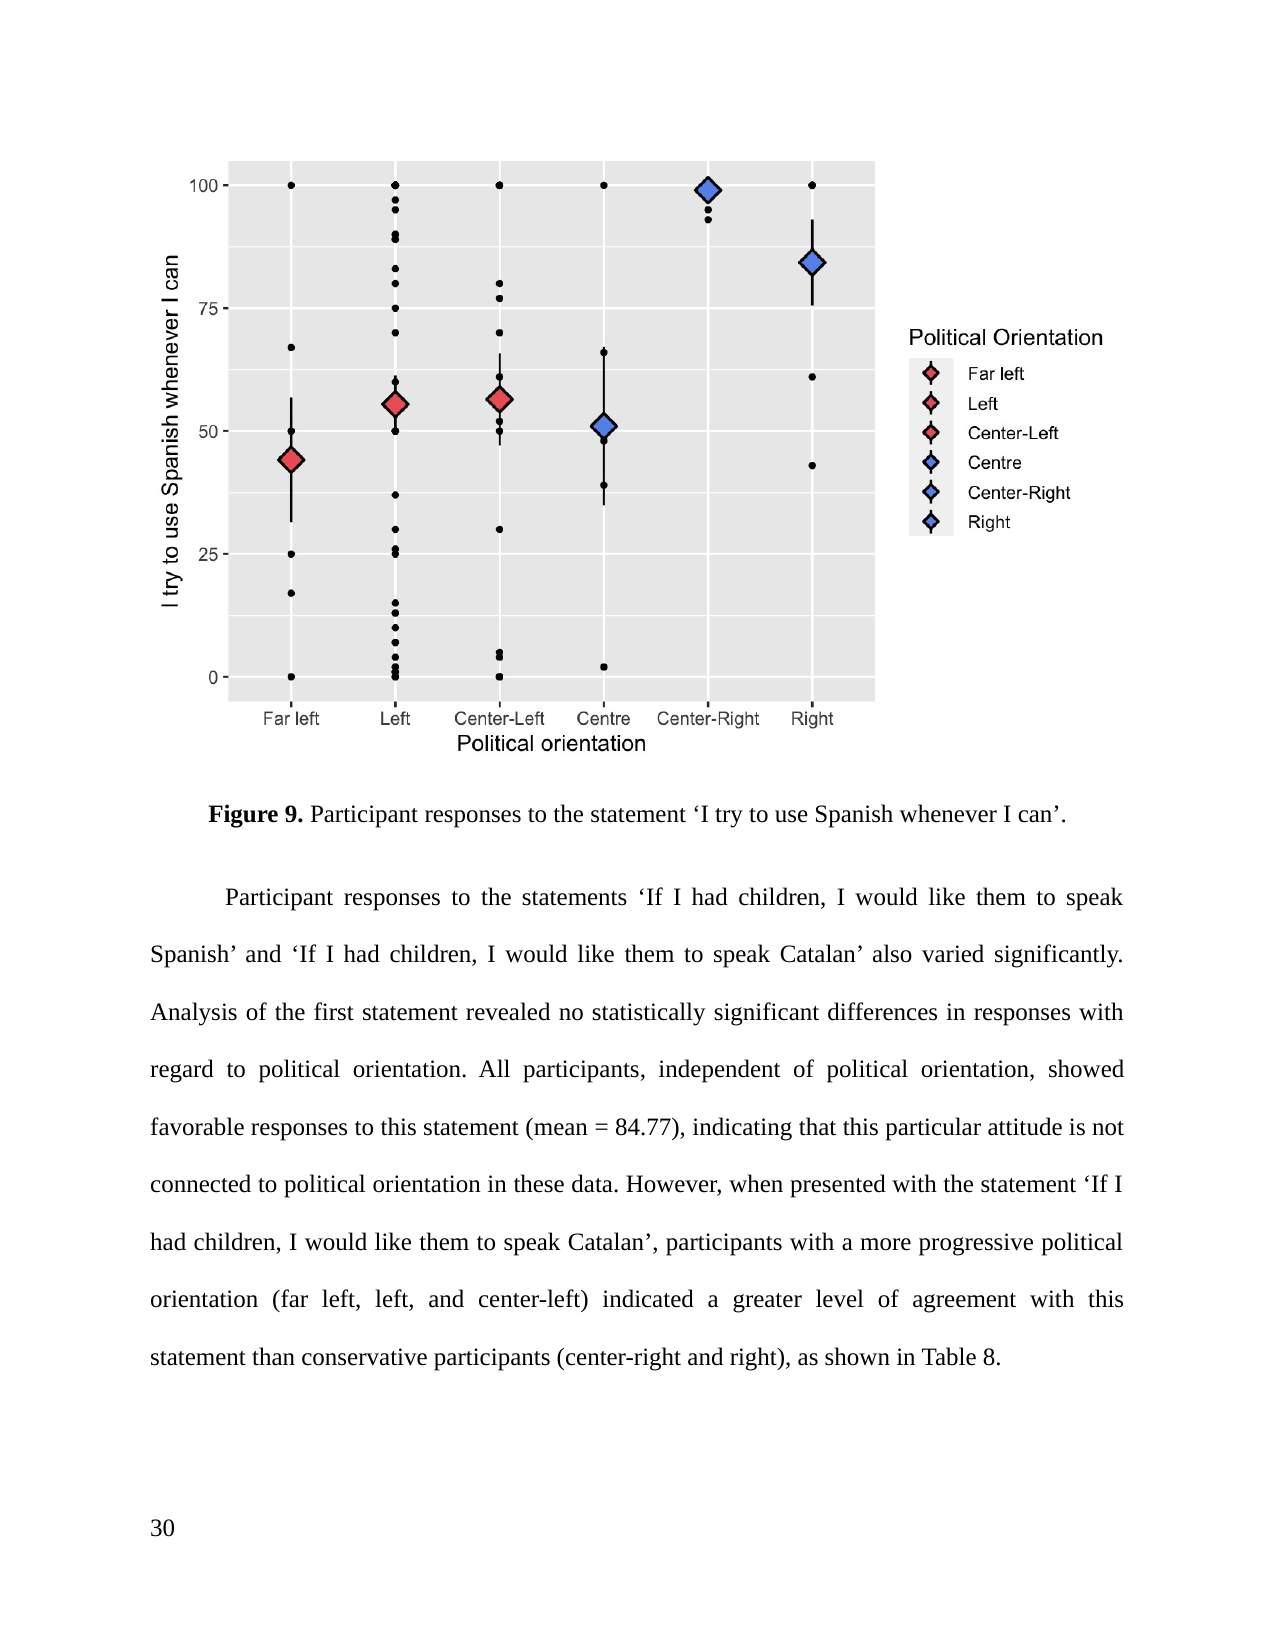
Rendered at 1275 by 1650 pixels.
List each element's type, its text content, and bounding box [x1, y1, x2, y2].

text Figure 9. Participant responses to the statement ‘I try to use Spanish whenever I can’. [150, 799, 1125, 828]
picture [150, 150, 1125, 766]
text Participant responses to the statements ‘If I had children, I would like them to speak Spanish’ and ‘If I had children, I would like them to speak Catalan’ also varied significantly. Analysis of the first statement revealed no statistically significant differences in responses with regard to political orientation. All participants, independent of political orientation, showed favorable responses to this statement (mean = 84.77), indicating that this particular attitude is not connected to political orientation in these data. However, when presented with the statement ‘If I had children, I would like them to speak Catalan’, participants with a more progressive political orientation (far left, left, and center-left) indicated a greater level of agreement with this statement than conservative participants (center-right and right), as shown in Table 8. [150, 882, 1125, 1371]
